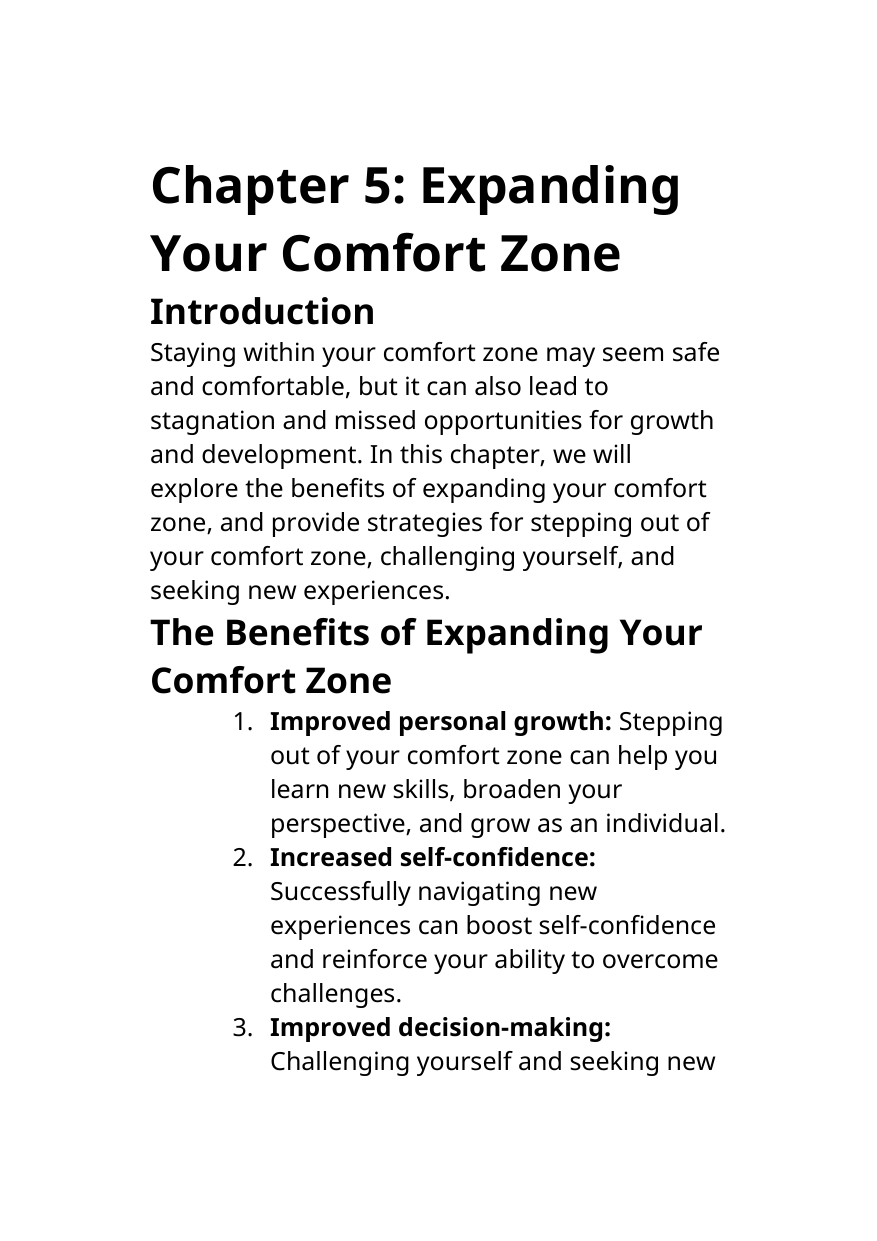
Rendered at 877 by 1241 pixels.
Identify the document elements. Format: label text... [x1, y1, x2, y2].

list Improved personal growth: Stepping out of your comfort zone can help you learn new skills, broaden your perspective, and grow as an individual. [232, 703, 727, 840]
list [232, 1010, 727, 1078]
text Staying within your comfort zone may seem safe and comfortable, but it can also lead to stagnation and missed opportunities for growth and development. In this chapter, we will explore the benefits of expanding your comfort zone, and provide strategies for stepping out of your comfort zone, challenging yourself, and seeking new experiences. [150, 334, 727, 607]
subtitle Chapter 5: Expanding Your Comfort Zone [150, 150, 727, 286]
subtitle Introduction [150, 286, 727, 334]
list Increased self-confidence: Successfully navigating new experiences can boost self-confidence and reinforce your ability to overcome challenges. [232, 840, 727, 1010]
subtitle The Benefits of Expanding Your Comfort Zone [150, 607, 727, 703]
